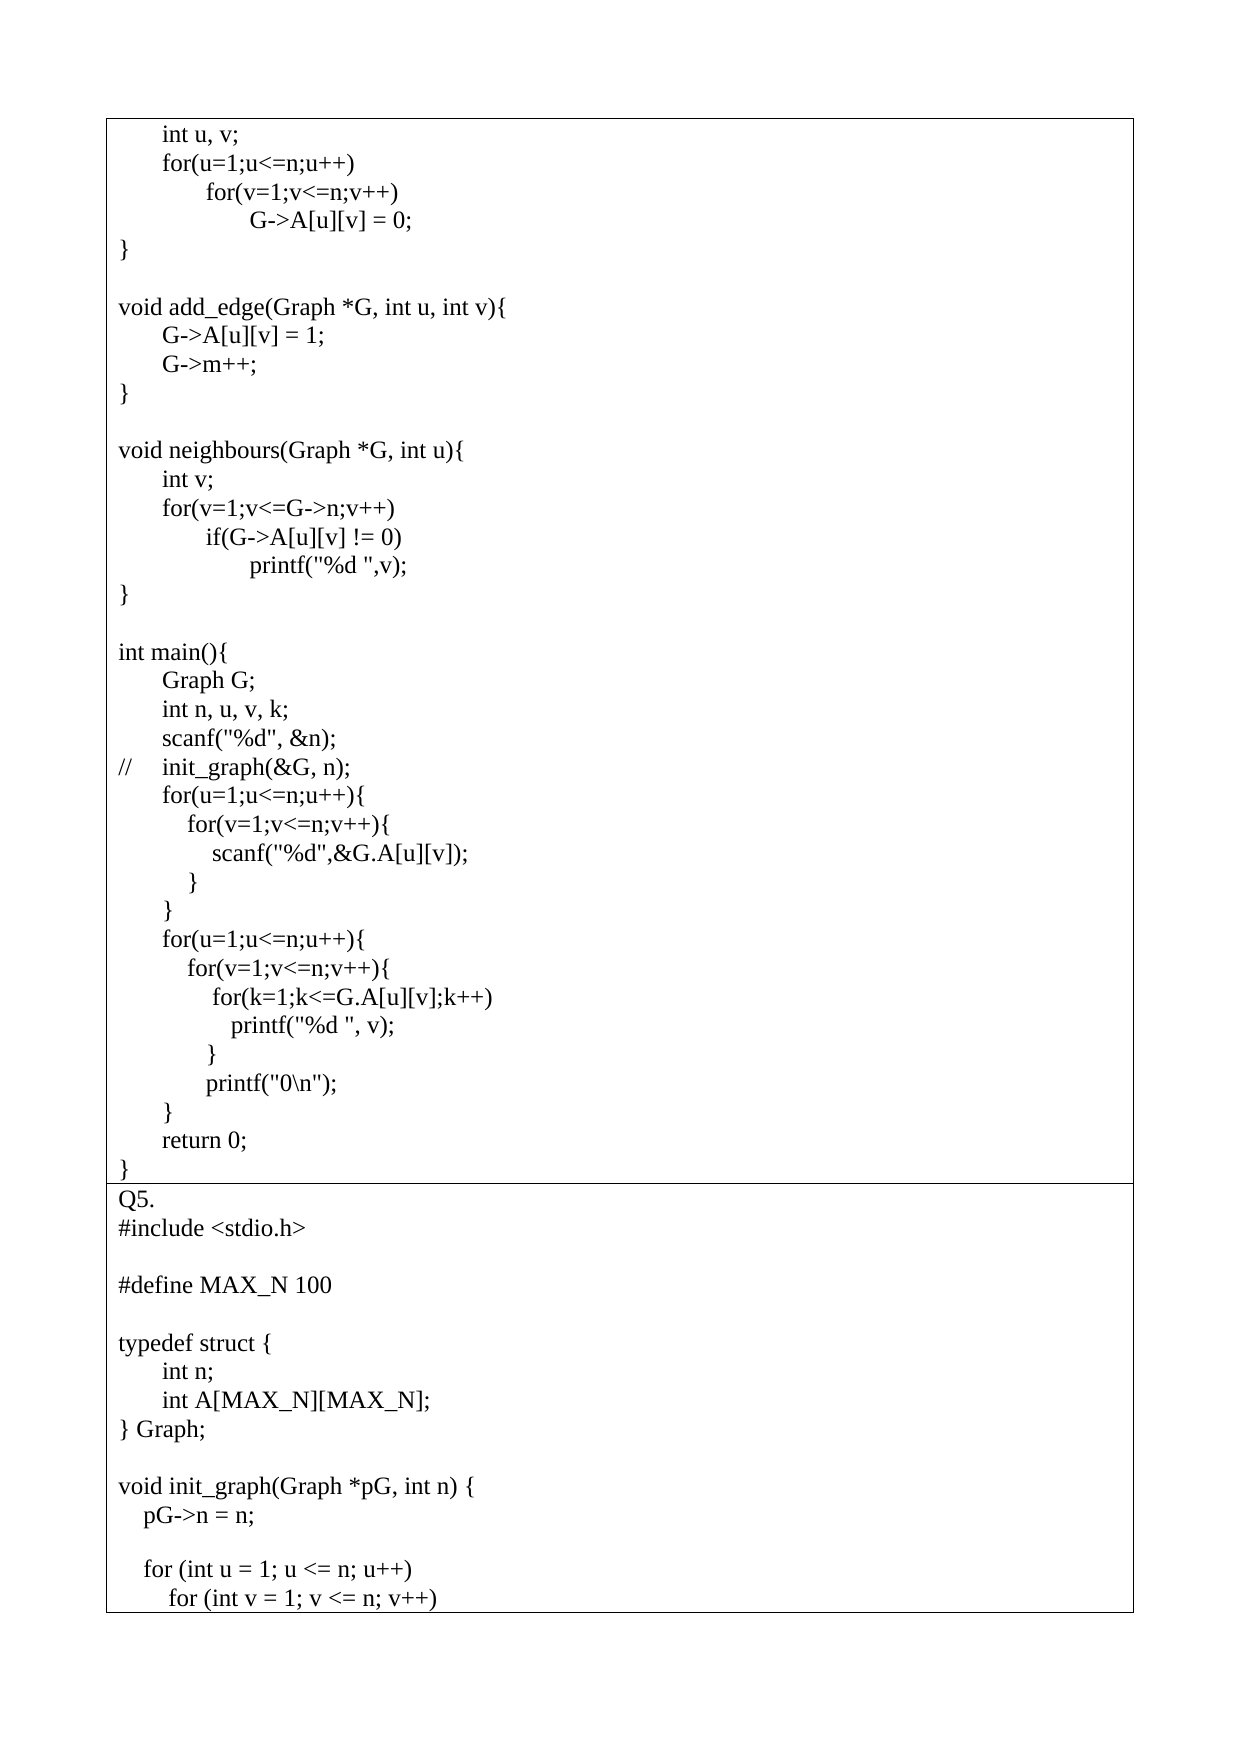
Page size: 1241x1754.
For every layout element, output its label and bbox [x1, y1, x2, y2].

table_cell [107, 119, 1133, 1183]
table_cell [107, 1184, 1133, 1612]
